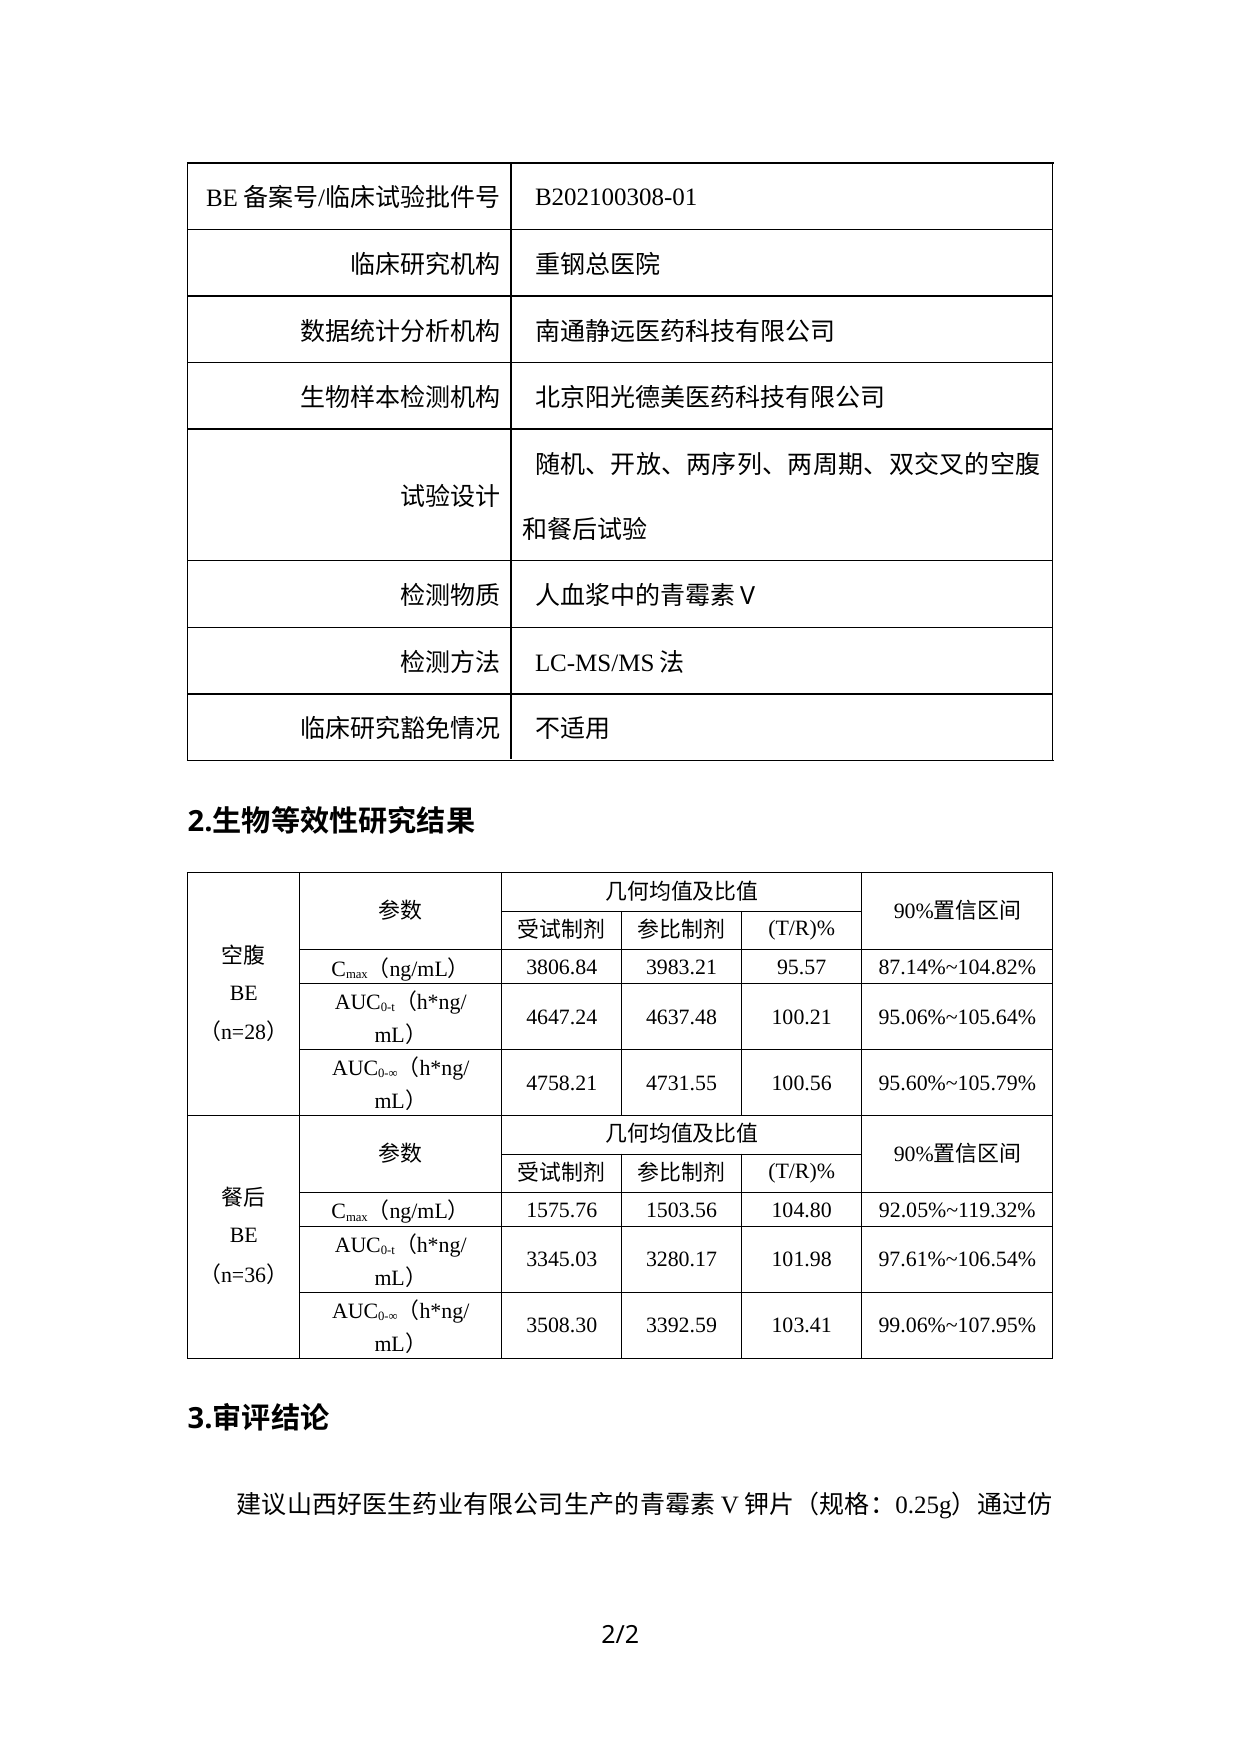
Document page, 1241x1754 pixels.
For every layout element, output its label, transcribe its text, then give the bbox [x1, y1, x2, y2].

table_cell Cmax（ng/mL） [300, 1193, 501, 1226]
table_cell 参比制剂 [622, 1155, 741, 1192]
table_cell 不适用 [512, 695, 1052, 759]
table_cell 104.80 [742, 1193, 861, 1226]
table_cell 检测方法 [188, 628, 510, 693]
table_header 参数 [300, 873, 501, 949]
table_cell 92.05%~119.32% [862, 1193, 1052, 1226]
table_cell 3280.17 [622, 1227, 741, 1292]
table_cell 4758.21 [502, 1050, 621, 1115]
table_cell AUC0-t（h*ng/mL） [300, 1227, 501, 1292]
table_cell 参比制剂 [622, 912, 741, 949]
table_cell 103.41 [742, 1293, 861, 1358]
table_cell AUC0-∞（h*ng/mL） [300, 1050, 501, 1115]
table_cell 3983.21 [622, 950, 741, 983]
table_cell 参数 [300, 1116, 501, 1192]
table_cell 南通静远医药科技有限公司 [512, 297, 1052, 362]
table_cell 95.57 [742, 950, 861, 983]
table_cell Cmax（ng/mL） [300, 950, 501, 983]
table_cell 北京阳光德美医药科技有限公司 [512, 363, 1052, 428]
table_cell 临床研究豁免情况 [188, 695, 510, 759]
table_cell 几何均值及比值 [502, 1116, 861, 1153]
table_cell 1575.76 [502, 1193, 621, 1226]
text 3.审评结论 [187, 1384, 1053, 1449]
table_header 90%置信区间 [862, 873, 1052, 949]
table_cell 4647.24 [502, 984, 621, 1049]
table_cell 4637.48 [622, 984, 741, 1049]
table_cell 1503.56 [622, 1193, 741, 1226]
table_cell 99.06%~107.95% [862, 1293, 1052, 1358]
table_cell 随机、开放、两序列、两周期、双交叉的空腹和餐后试验 [512, 430, 1052, 560]
table_header 空腹 BE （n=28） [188, 873, 299, 1115]
table_cell 3806.84 [502, 950, 621, 983]
table_cell 试验设计 [188, 430, 510, 560]
text 2.生物等效性研究结果 [187, 786, 1053, 851]
table_cell 100.21 [742, 984, 861, 1049]
table_cell 100.56 [742, 1050, 861, 1115]
table_cell 检测物质 [188, 561, 510, 626]
table_cell 101.98 [742, 1227, 861, 1292]
table_cell 数据统计分析机构 [188, 297, 510, 362]
table_cell 重钢总医院 [512, 230, 1052, 295]
table_cell 97.61%~106.54% [862, 1227, 1052, 1292]
table_cell 4731.55 [622, 1050, 741, 1115]
table_cell 人血浆中的青霉素V [512, 561, 1052, 626]
table_cell 临床研究机构 [188, 230, 510, 295]
table_cell 受试制剂 [502, 1155, 621, 1192]
table_cell 90%置信区间 [862, 1116, 1052, 1192]
table_cell 95.06%~105.64% [862, 984, 1052, 1049]
table_cell 95.60%~105.79% [862, 1050, 1052, 1115]
table_cell 餐后 BE （n=36） [188, 1116, 299, 1358]
table_cell AUC0-t（h*ng/mL） [300, 984, 501, 1049]
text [187, 1470, 1053, 1535]
table_cell 3508.30 [502, 1293, 621, 1358]
table_cell 生物样本检测机构 [188, 363, 510, 428]
table_cell 受试制剂 [502, 912, 621, 949]
table_cell (T/R)% [742, 912, 861, 949]
table_cell LC-MS/MS法 [512, 628, 1052, 693]
table_cell 87.14%~104.82% [862, 950, 1052, 983]
table_cell 3345.03 [502, 1227, 621, 1292]
table_cell AUC0-∞（h*ng/mL） [300, 1293, 501, 1358]
table_cell BE备案号/临床试验批件号 [188, 164, 510, 228]
table_cell (T/R)% [742, 1155, 861, 1192]
table_cell 3392.59 [622, 1293, 741, 1358]
table_header 几何均值及比值 [502, 873, 861, 911]
table_cell B202100308-01 [512, 164, 1052, 228]
